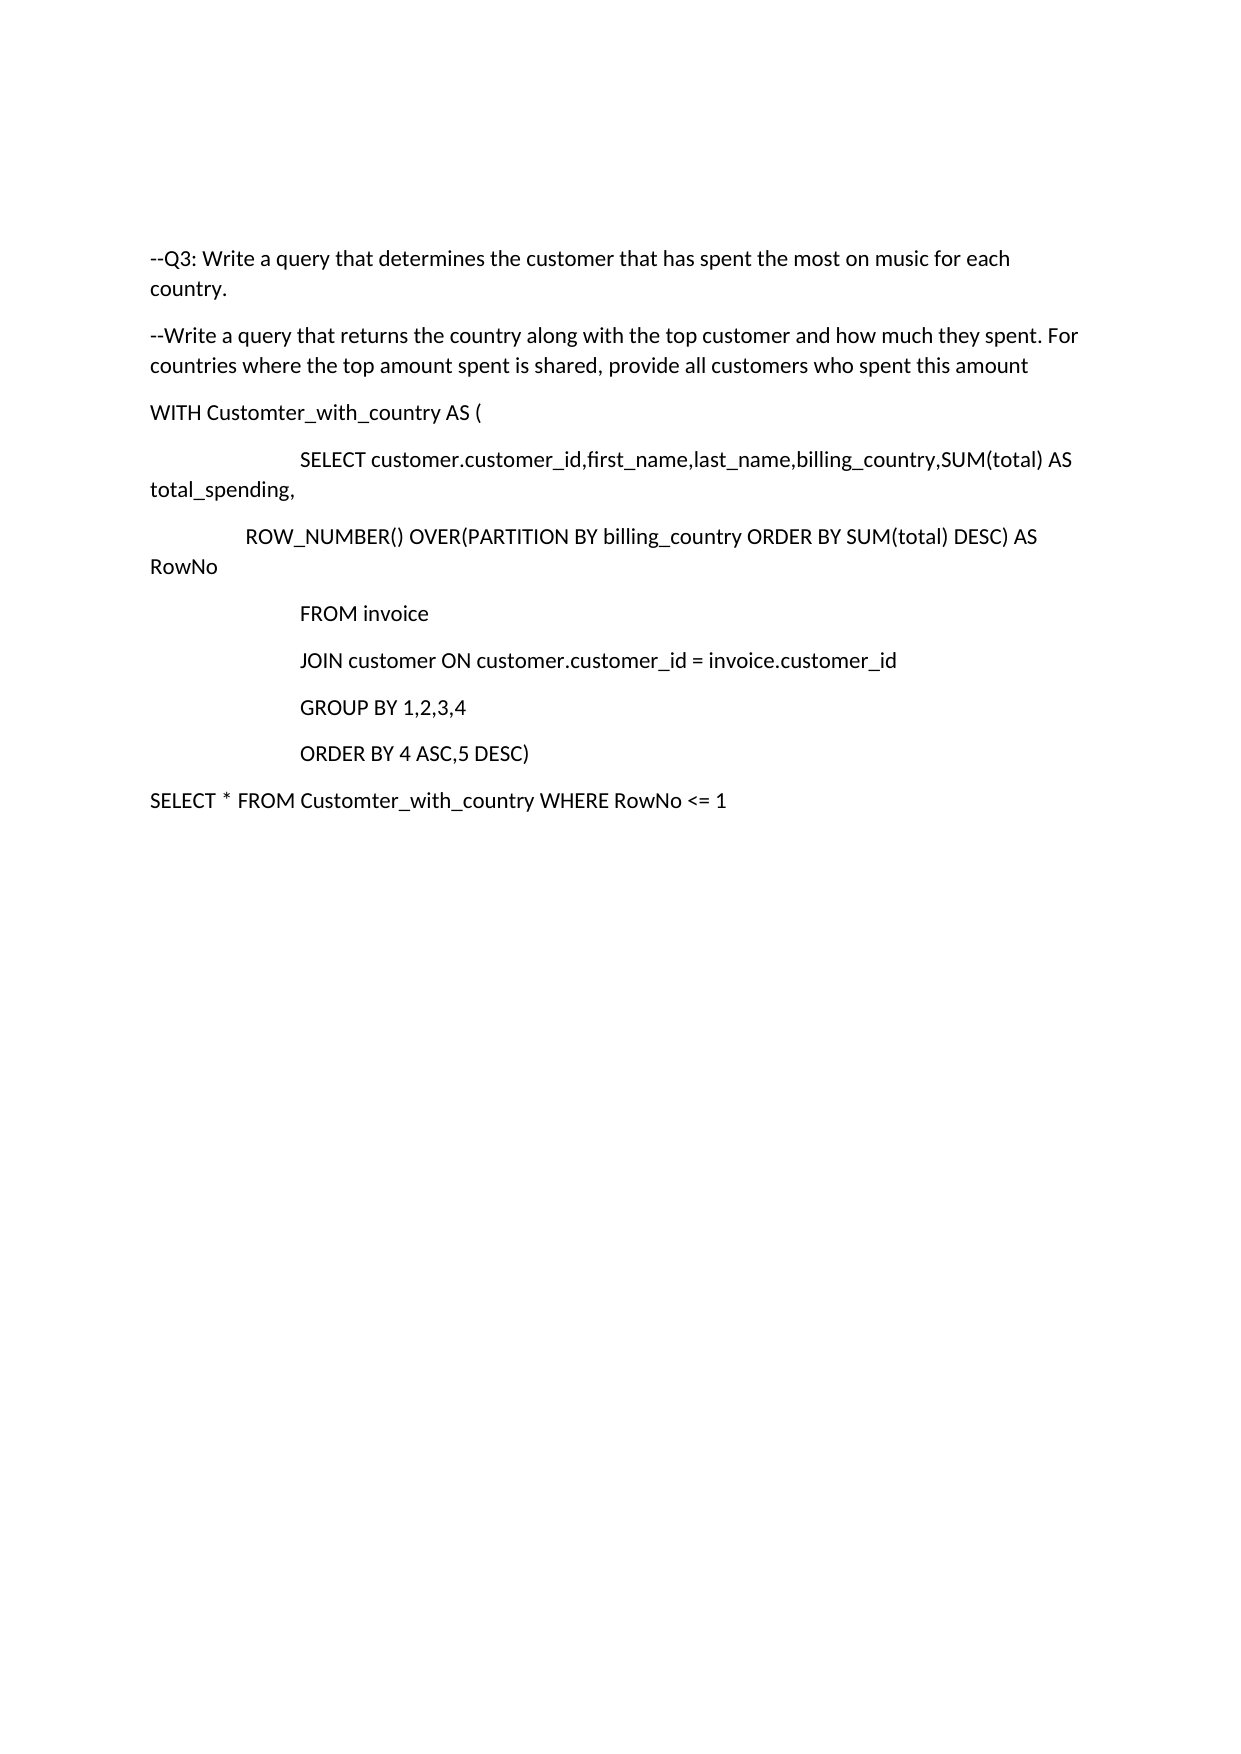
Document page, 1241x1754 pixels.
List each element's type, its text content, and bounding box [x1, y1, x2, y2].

text ROW_NUMBER() OVER(PARTITION BY billing_country ORDER BY SUM(total) DESC) AS RowNo [150, 522, 1090, 580]
text FROM invoice [150, 599, 1090, 627]
text --Write a query that returns the country along with the top customer and how much they spent. For countries where the top amount spent is shared, provide all customers who spent this amount [150, 321, 1090, 379]
text SELECT customer.customer_id,first_name,last_name,billing_country,SUM(total) AS total_spending, [150, 445, 1090, 503]
text JOIN customer ON customer.customer_id = invoice.customer_id [150, 646, 1090, 674]
text ORDER BY 4 ASC,5 DESC) [150, 739, 1090, 768]
text WITH Customter_with_country AS ( [150, 398, 1090, 426]
text SELECT * FROM Customter_with_country WHERE RowNo <= 1 [150, 786, 1090, 814]
text --Q3: Write a query that determines the customer that has spent the most on music for each country. [150, 244, 1090, 302]
text GROUP BY 1,2,3,4 [150, 693, 1090, 721]
